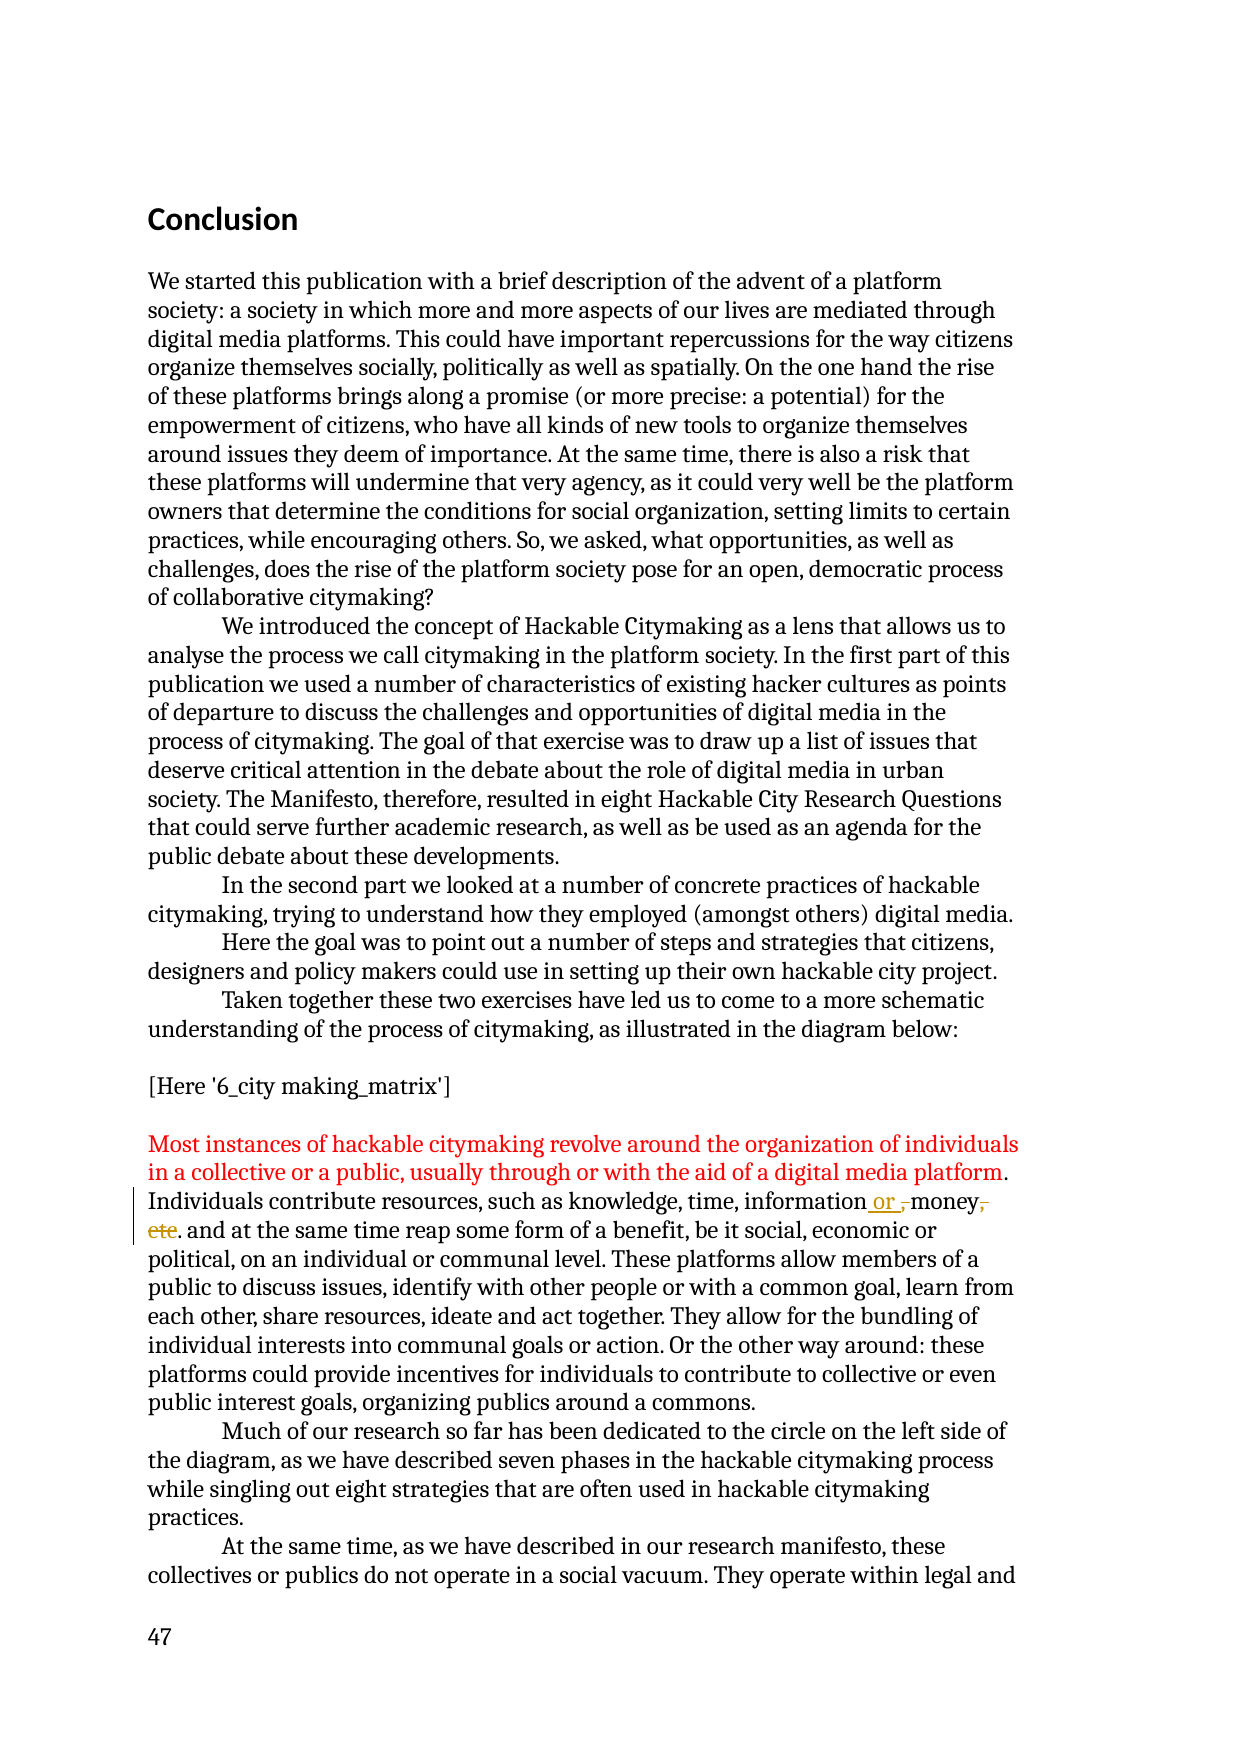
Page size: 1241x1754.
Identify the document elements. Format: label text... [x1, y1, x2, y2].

text Taken together these two exercises have led us to come to a more schematic understanding of the process of citymaking, as illustrated in the diagram below: [148, 986, 1019, 1043]
text In the second part we looked at a number of concrete practices of hackable citymaking, trying to understand how they employed (amongst others) digital media. Here the goal was to point out a number of steps and strategies that citizens, designers and policy makers could use in setting up their own hackable city project. [148, 871, 1019, 986]
text We introduced the concept of Hackable Citymaking as a lens that allows us to analyse the process we call citymaking in the platform society. In the first part of this publication we used a number of characteristics of existing hacker cultures as points of departure to discuss the challenges and opportunities of digital media in the process of citymaking. The goal of that exercise was to draw up a list of issues that deserve critical attention in the debate about the role of digital media in urban society. The Manifesto, therefore, resulted in eight Hackable City Research Questions that could serve further academic research, as well as be used as an agenda for the public debate about these developments. [148, 612, 1019, 871]
text Much of our research so far has been dedicated to the circle on the left side of the diagram, as we have described seven phases in the hackable citymaking process while singling out eight strategies that are often used in hackable citymaking practices. [148, 1417, 1019, 1532]
text We started this publication with a brief description of the advent of a platform society: a society in which more and more aspects of our lives are mediated through digital media platforms. This could have important repercussions for the way citizens organize themselves socially, politically as well as spatially. On the one hand the rise of these platforms brings along a promise (or more precise: a potential) for the empowerment of citizens, who have all kinds of new tools to organize themselves around issues they deem of importance. At the same time, there is also a risk that these platforms will undermine that very agency, as it could very well be the platform owners that determine the conditions for social organization, setting limits to certain practices, while encouraging others. So, we asked, what opportunities, as well as challenges, does the rise of the platform society pose for an open, democratic process of collaborative citymaking? [148, 267, 1019, 612]
text [Here '6_city making_matrix'] [148, 1072, 1019, 1101]
subtitle Conclusion [148, 198, 1019, 238]
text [148, 1532, 1019, 1589]
text Most instances of hackable citymaking revolve around the organization of individuals in a collective or a public, usually through or with the aid of a digital media platform. Individuals contribute resources, such as knowledge, time, informationmoney. and at the same time reap some form of a benefit, be it social, economic or political, on an individual or communal level. These platforms allow members of a public to discuss issues, identify with other people or with a common goal, learn from each other, share resources, ideate and act together. They allow for the bundling of individual interests into communal goals or action. Or the other way around: these platforms could provide incentives for individuals to contribute to collective or even public interest goals, organizing publics around a commons. [148, 1129, 1019, 1417]
